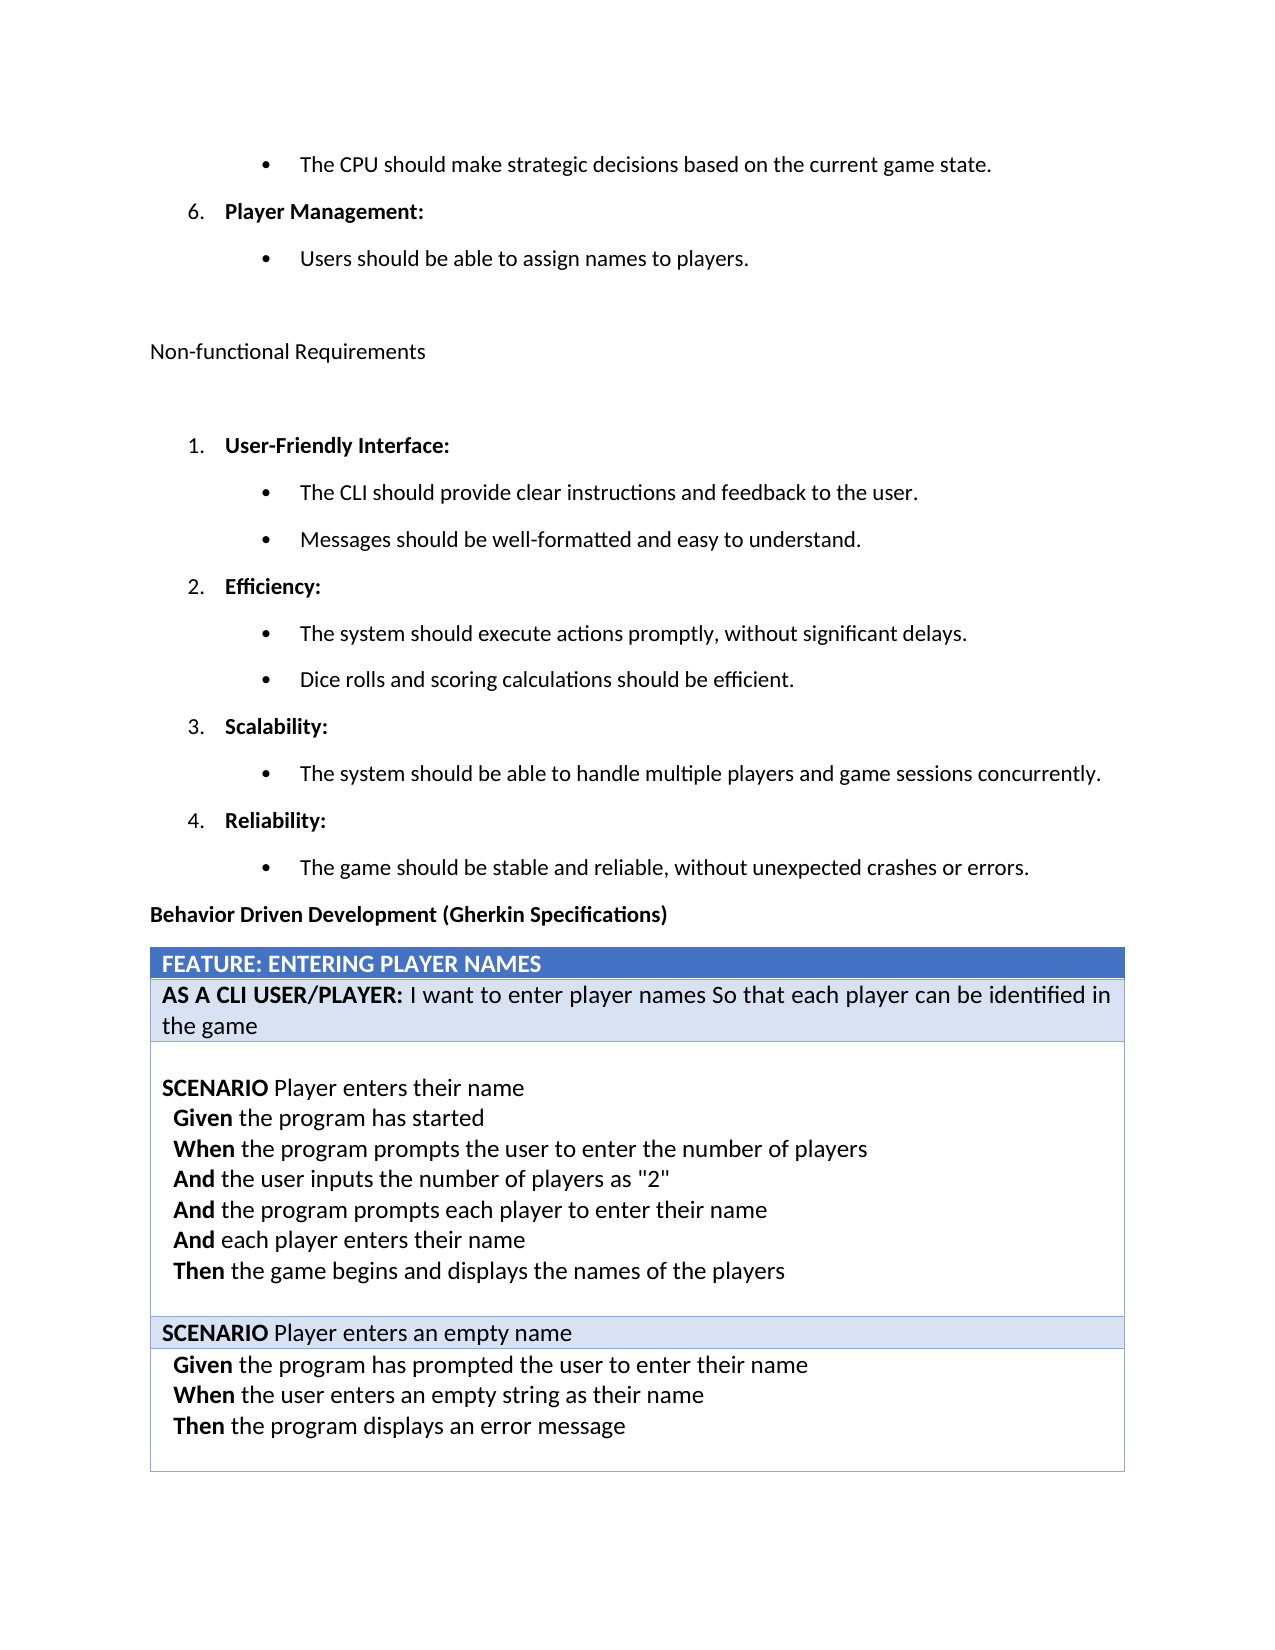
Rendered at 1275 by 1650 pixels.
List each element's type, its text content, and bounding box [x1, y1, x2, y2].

table_cell AS A CLI USER/PLAYER: I want to enter player names So that each player can be identified in the game [151, 980, 1124, 1041]
list Reliability: [187, 806, 1125, 834]
table_cell Given the program has prompted the user to enter their name When the user enters an empty string as their name Then the program displays an error message [151, 1349, 1124, 1471]
list Player Management: [187, 197, 1125, 225]
text Behavior Driven Development (Gherkin Specifications) [150, 900, 1125, 928]
list Users should be able to assign names to players. [262, 244, 1125, 272]
list The system should be able to handle multiple players and game sessions concurrently. [262, 759, 1125, 787]
table_cell SCENARIO Player enters their name Given the program has started When the program prompts the user to enter the number of players And the user inputs the number of players as "2" And the program prompts each player to enter their name And each player enters their name Then the game begins and displays the names of the players [151, 1042, 1124, 1316]
list The CPU should make strategic decisions based on the current game state. [262, 150, 1125, 178]
text Non-functional Requirements [150, 337, 1125, 366]
list Dice rolls and scoring calculations should be efficient. [262, 666, 1125, 694]
list The CLI should provide clear instructions and feedback to the user. [262, 478, 1125, 506]
list Efficiency: [187, 572, 1125, 600]
table_cell SCENARIO Player enters an empty name [151, 1317, 1124, 1348]
list The game should be stable and reliable, without unexpected crashes or errors. [262, 853, 1125, 881]
list Scalability: [187, 712, 1125, 741]
table_header FEATURE: ENTERING PLAYER NAMES [151, 948, 1124, 978]
list User-Friendly Interface: [187, 431, 1125, 459]
list The system should execute actions promptly, without significant delays. [262, 619, 1125, 647]
list Messages should be well-formatted and easy to understand. [262, 525, 1125, 553]
